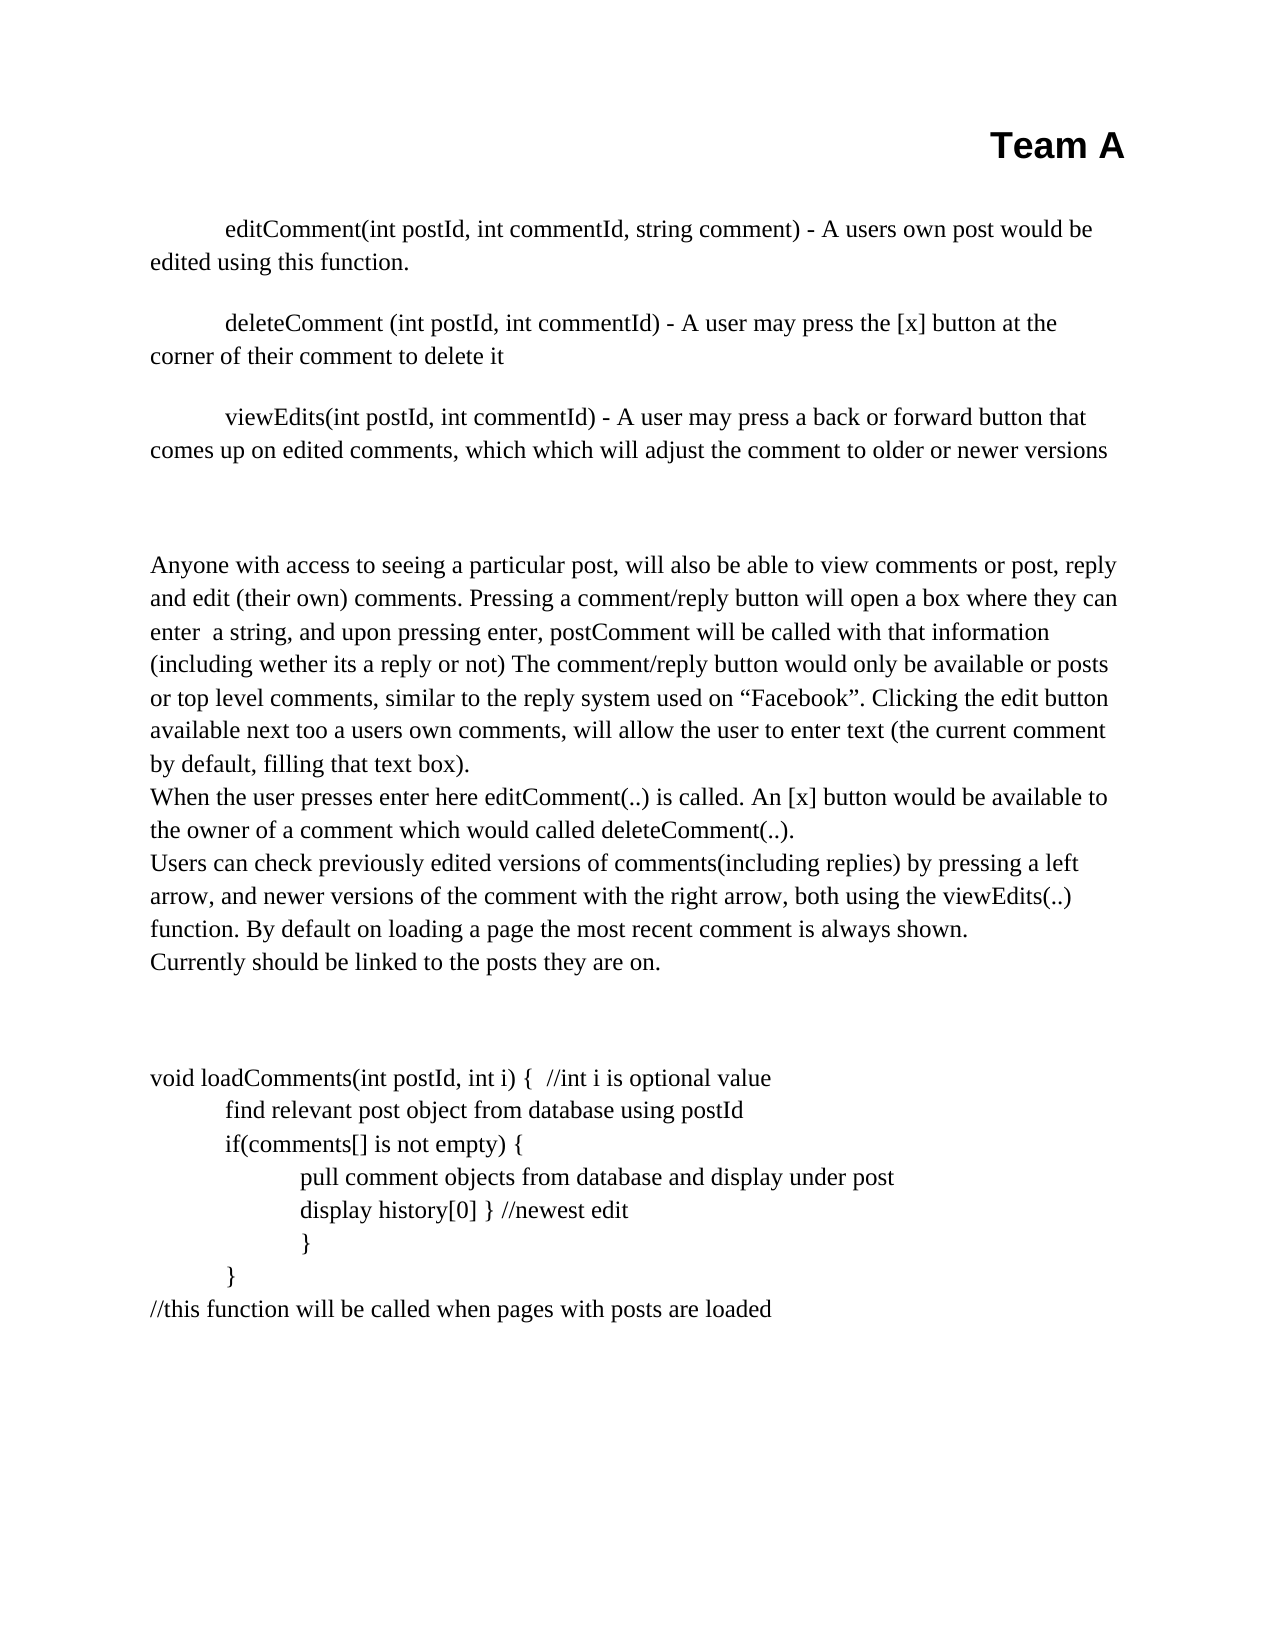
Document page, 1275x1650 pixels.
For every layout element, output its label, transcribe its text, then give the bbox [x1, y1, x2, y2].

text Currently should be linked to the posts they are on. [150, 947, 1125, 976]
text void loadComments(int postId, int i) { //int i is optional value [150, 1063, 1125, 1091]
text display history[0] } //newest edit [150, 1195, 1125, 1223]
text Anyone with access to seeing a particular post, will also be able to view comments or post, reply and edit (their own) comments. Pressing a comment/reply button will open a box where they can enter a string, and upon pressing enter, postComment will be called with that information (including wether its a reply or not) The comment/reply button would only be available or posts or top level comments, similar to the reply system used on “Facebook”. Clicking the edit button available next too a users own comments, will allow the user to enter text (the current comment by default, filling that text box). [150, 551, 1125, 777]
text find relevant post object from database using postId [150, 1096, 1125, 1124]
text //this function will be called when pages with posts are loaded [150, 1294, 1125, 1322]
text pull comment objects from database and display under post [150, 1162, 1125, 1190]
text When the user presses enter here editComment(..) is called. An [x] button would be available to the owner of a comment which would called deleteComment(..). [150, 782, 1125, 843]
text } [150, 1261, 1125, 1289]
text editComment(int postId, int commentId, string comment) - A users own post would be edited using this function. [150, 214, 1125, 276]
text } [150, 1228, 1125, 1256]
text deleteComment (int postId, int commentId) - A user may press the [x] button at the corner of their comment to delete it [150, 308, 1125, 370]
text viewEdits(int postId, int commentId) - A user may press a back or forward button that comes up on edited comments, which which will adjust the comment to older or newer versions [150, 402, 1125, 463]
text Users can check previously edited versions of comments(including replies) by pressing a left arrow, and newer versions of the comment with the right arrow, both using the viewEdits(..) function. By default on loading a page the most recent comment is always shown. [150, 848, 1125, 942]
text if(comments[] is not empty) { [150, 1129, 1125, 1157]
